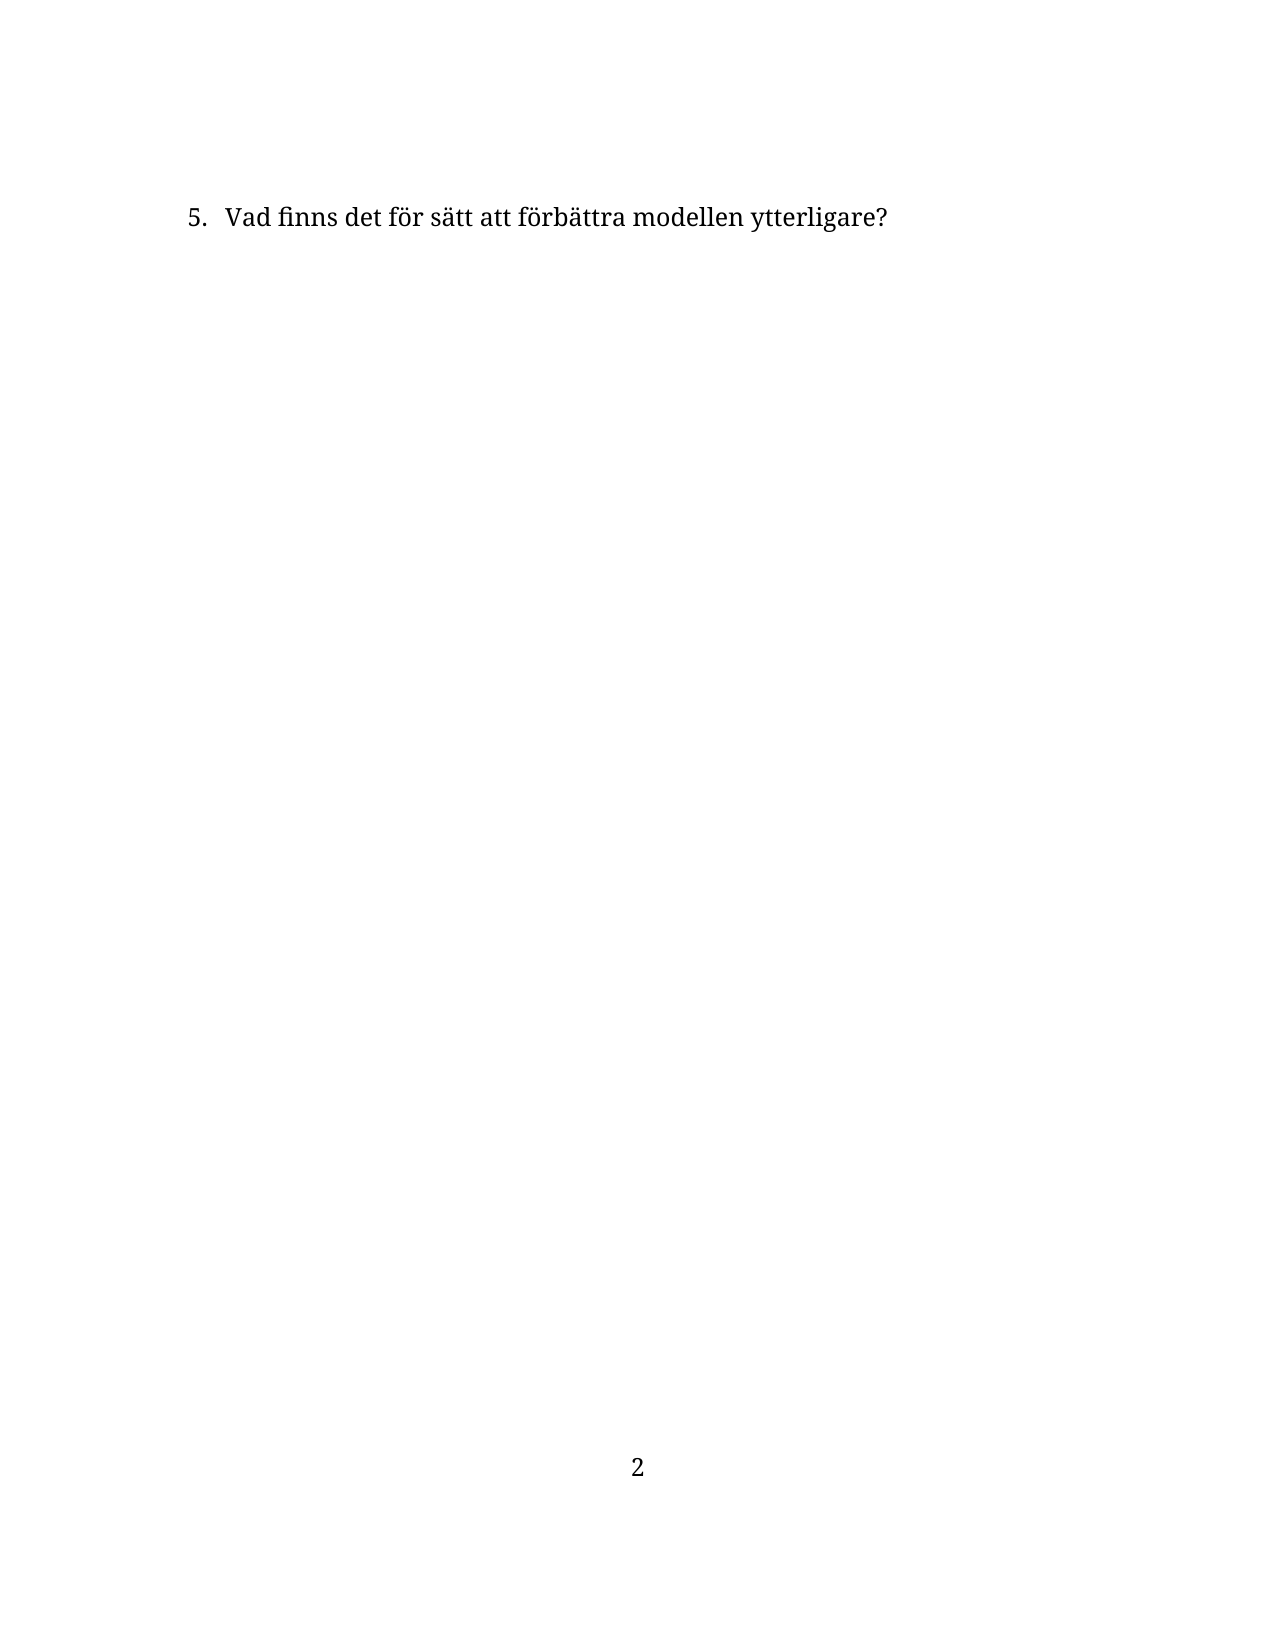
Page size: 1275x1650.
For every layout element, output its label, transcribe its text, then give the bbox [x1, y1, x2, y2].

list Vad finns det för sätt att förbättra modellen ytterligare? [187, 200, 1125, 234]
